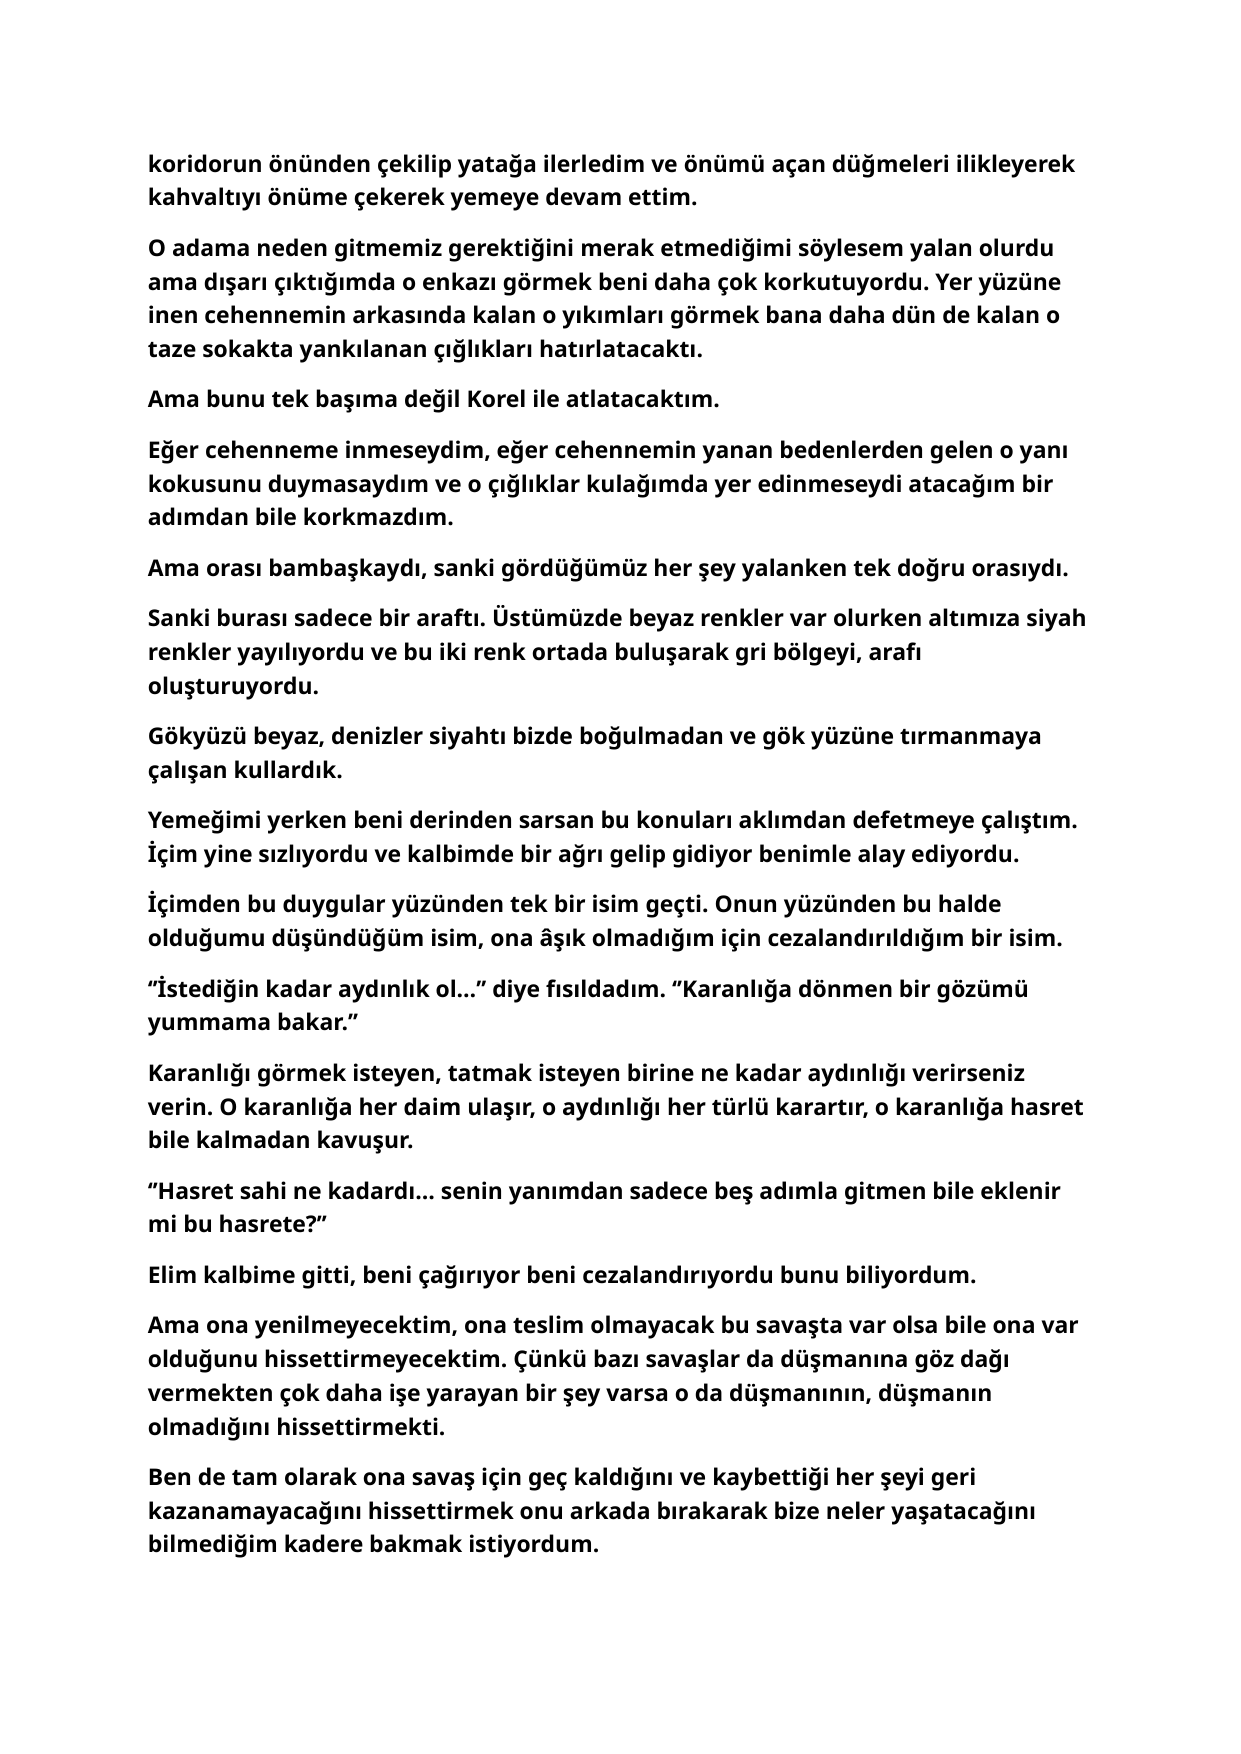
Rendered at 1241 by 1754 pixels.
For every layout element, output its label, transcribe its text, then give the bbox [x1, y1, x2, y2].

text Eğer cehenneme inmeseydim, eğer cehennemin yanan bedenlerden gelen o yanı kokusunu duymasaydım ve o çığlıklar kulağımda yer edinmeseydi atacağım bir adımdan bile korkmazdım. [148, 434, 1093, 533]
text İçimden bu duygular yüzünden tek bir isim geçti. Onun yüzünden bu halde olduğumu düşündüğüm isim, ona âşık olmadığım için cezalandırıldığım bir isim. [148, 888, 1093, 953]
text Ama orası bambaşkaydı, sanki gördüğümüz her şey yalanken tek doğru orasıydı. [148, 552, 1093, 583]
text O adama neden gitmemiz gerektiğini merak etmediğimi söylesem yalan olurdu ama dışarı çıktığımda o enkazı görmek beni daha çok korkutuyordu. Yer yüzüne inen cehennemin arkasında kalan o yıkımları görmek bana daha dün de kalan o taze sokakta yankılanan çığlıkları hatırlatacaktı. [148, 232, 1093, 364]
text Sanki burası sadece bir araftı. Üstümüzde beyaz renkler var olurken altımıza siyah renkler yayılıyordu ve bu iki renk ortada buluşarak gri bölgeyi, arafı oluşturuyordu. [148, 602, 1093, 701]
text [148, 148, 1093, 213]
text ‘’İstediğin kadar aydınlık ol…’’ diye fısıldadım. ‘’Karanlığa dönmen bir gözümü yummama bakar.’’ [148, 973, 1093, 1038]
text Ama ona yenilmeyecektim, ona teslim olmayacak bu savaşta var olsa bile ona var olduğunu hissettirmeyecektim. Çünkü bazı savaşlar da düşmanına göz dağı vermekten çok daha işe yarayan bir şey varsa o da düşmanının, düşmanın olmadığını hissettirmekti. [148, 1309, 1093, 1442]
text ‘’Hasret sahi ne kadardı… senin yanımdan sadece beş adımla gitmen bile eklenir mi bu hasrete?’’ [148, 1175, 1093, 1240]
text Gökyüzü beyaz, denizler siyahtı bizde boğulmadan ve gök yüzüne tırmanmaya çalışan kullardık. [148, 720, 1093, 785]
text Elim kalbime gitti, beni çağırıyor beni cezalandırıyordu bunu biliyordum. [148, 1259, 1093, 1290]
text Ben de tam olarak ona savaş için geç kaldığını ve kaybettiği her şeyi geri kazanamayacağını hissettirmek onu arkada bırakarak bize neler yaşatacağını bilmediğim kadere bakmak istiyordum. [148, 1461, 1093, 1560]
text Ama bunu tek başıma değil Korel ile atlatacaktım. [148, 383, 1093, 415]
text Yemeğimi yerken beni derinden sarsan bu konuları aklımdan defetmeye çalıştım. İçim yine sızlıyordu ve kalbimde bir ağrı gelip gidiyor benimle alay ediyordu. [148, 804, 1093, 869]
text Karanlığı görmek isteyen, tatmak isteyen birine ne kadar aydınlığı verirseniz verin. O karanlığa her daim ulaşır, o aydınlığı her türlü karartır, o karanlığa hasret bile kalmadan kavuşur. [148, 1057, 1093, 1156]
